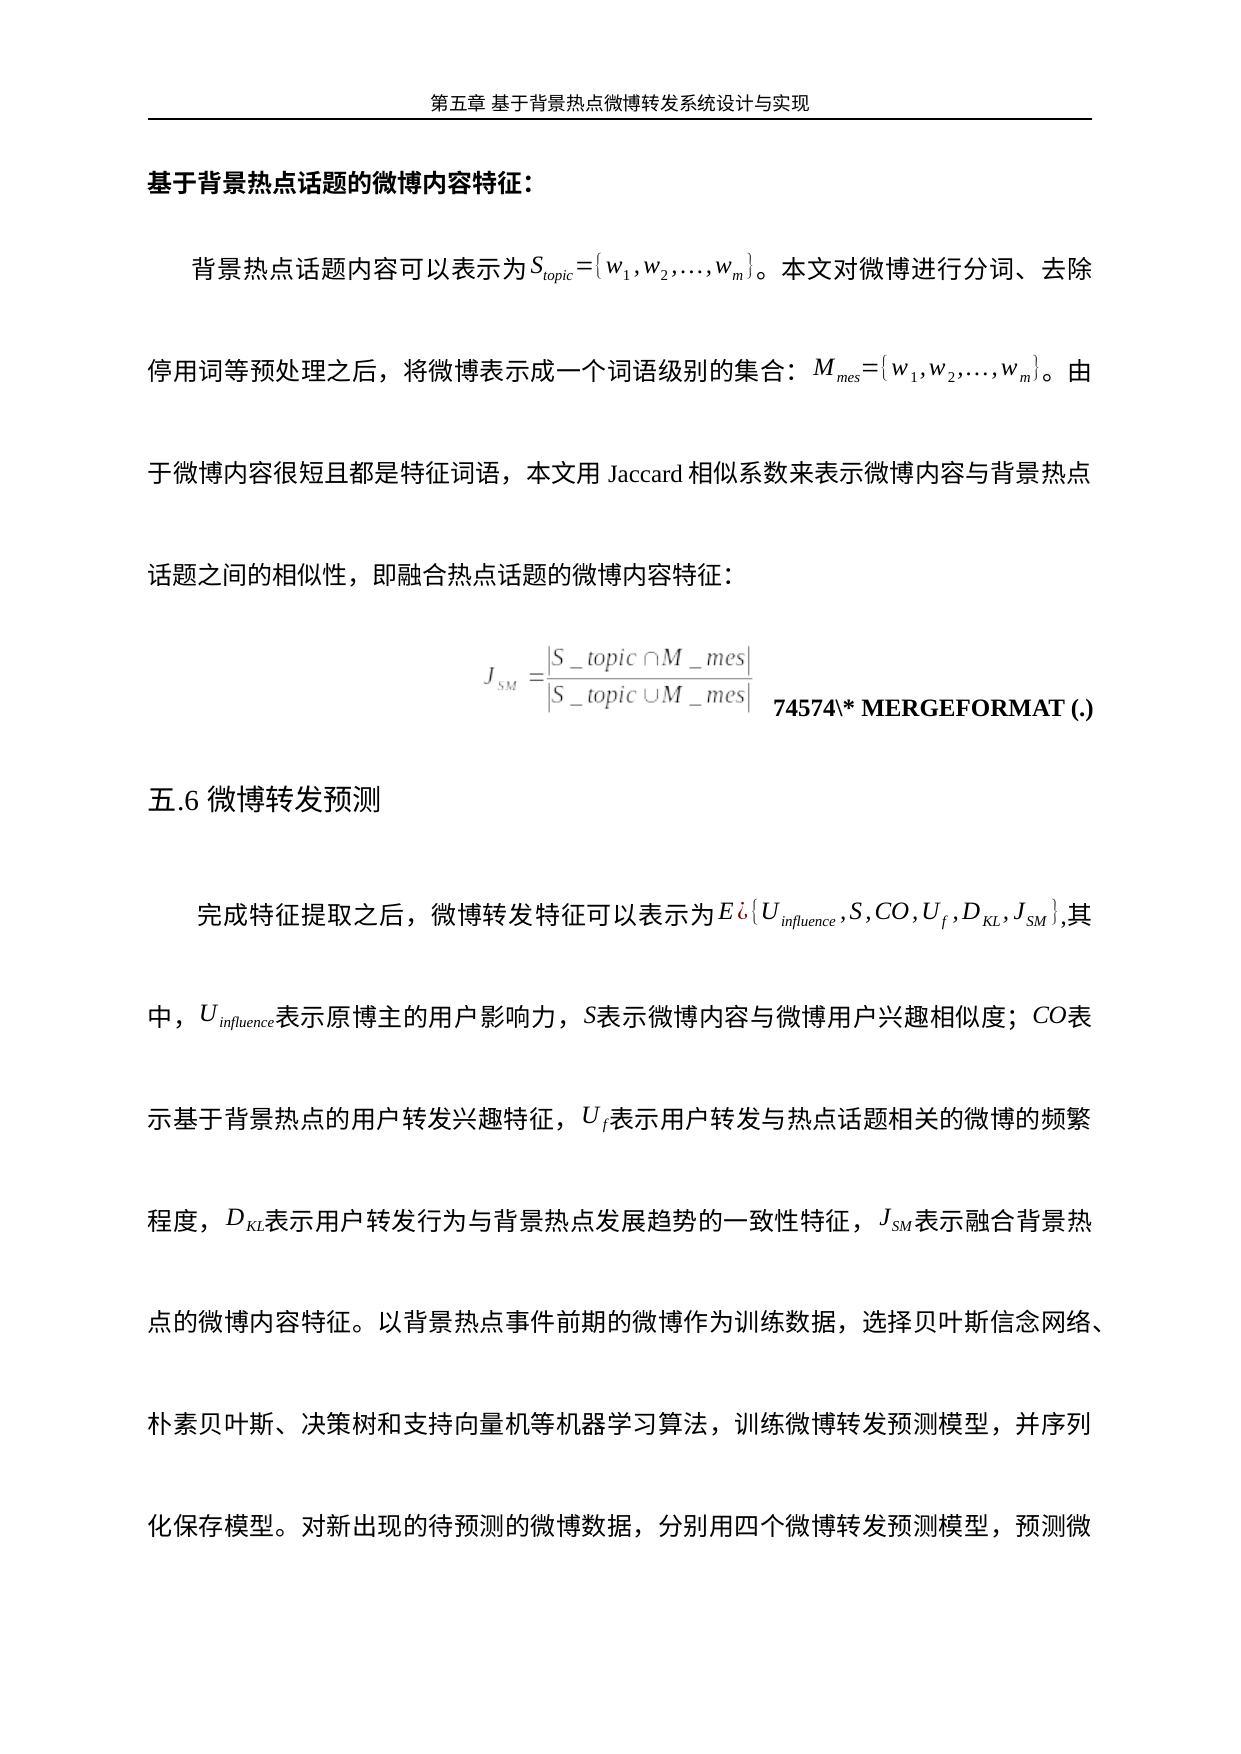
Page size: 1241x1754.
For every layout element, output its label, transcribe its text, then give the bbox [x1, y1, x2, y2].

subtitle 微博转发预测 [148, 764, 1092, 832]
text 背景热点话题内容可以表示为。本文对微博进行分词、去除停用词等预处理之后，将微博表示成一个词语级别的集合：。由于微博内容很短且都是特征词语，本文用Jaccard相似系数来表示微博内容与背景热点话题之间的相似性，即融合热点话题的微博内容特征： [148, 234, 1092, 607]
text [148, 879, 1092, 1559]
text 基于背景热点话题的微博内容特征： [148, 148, 1092, 216]
